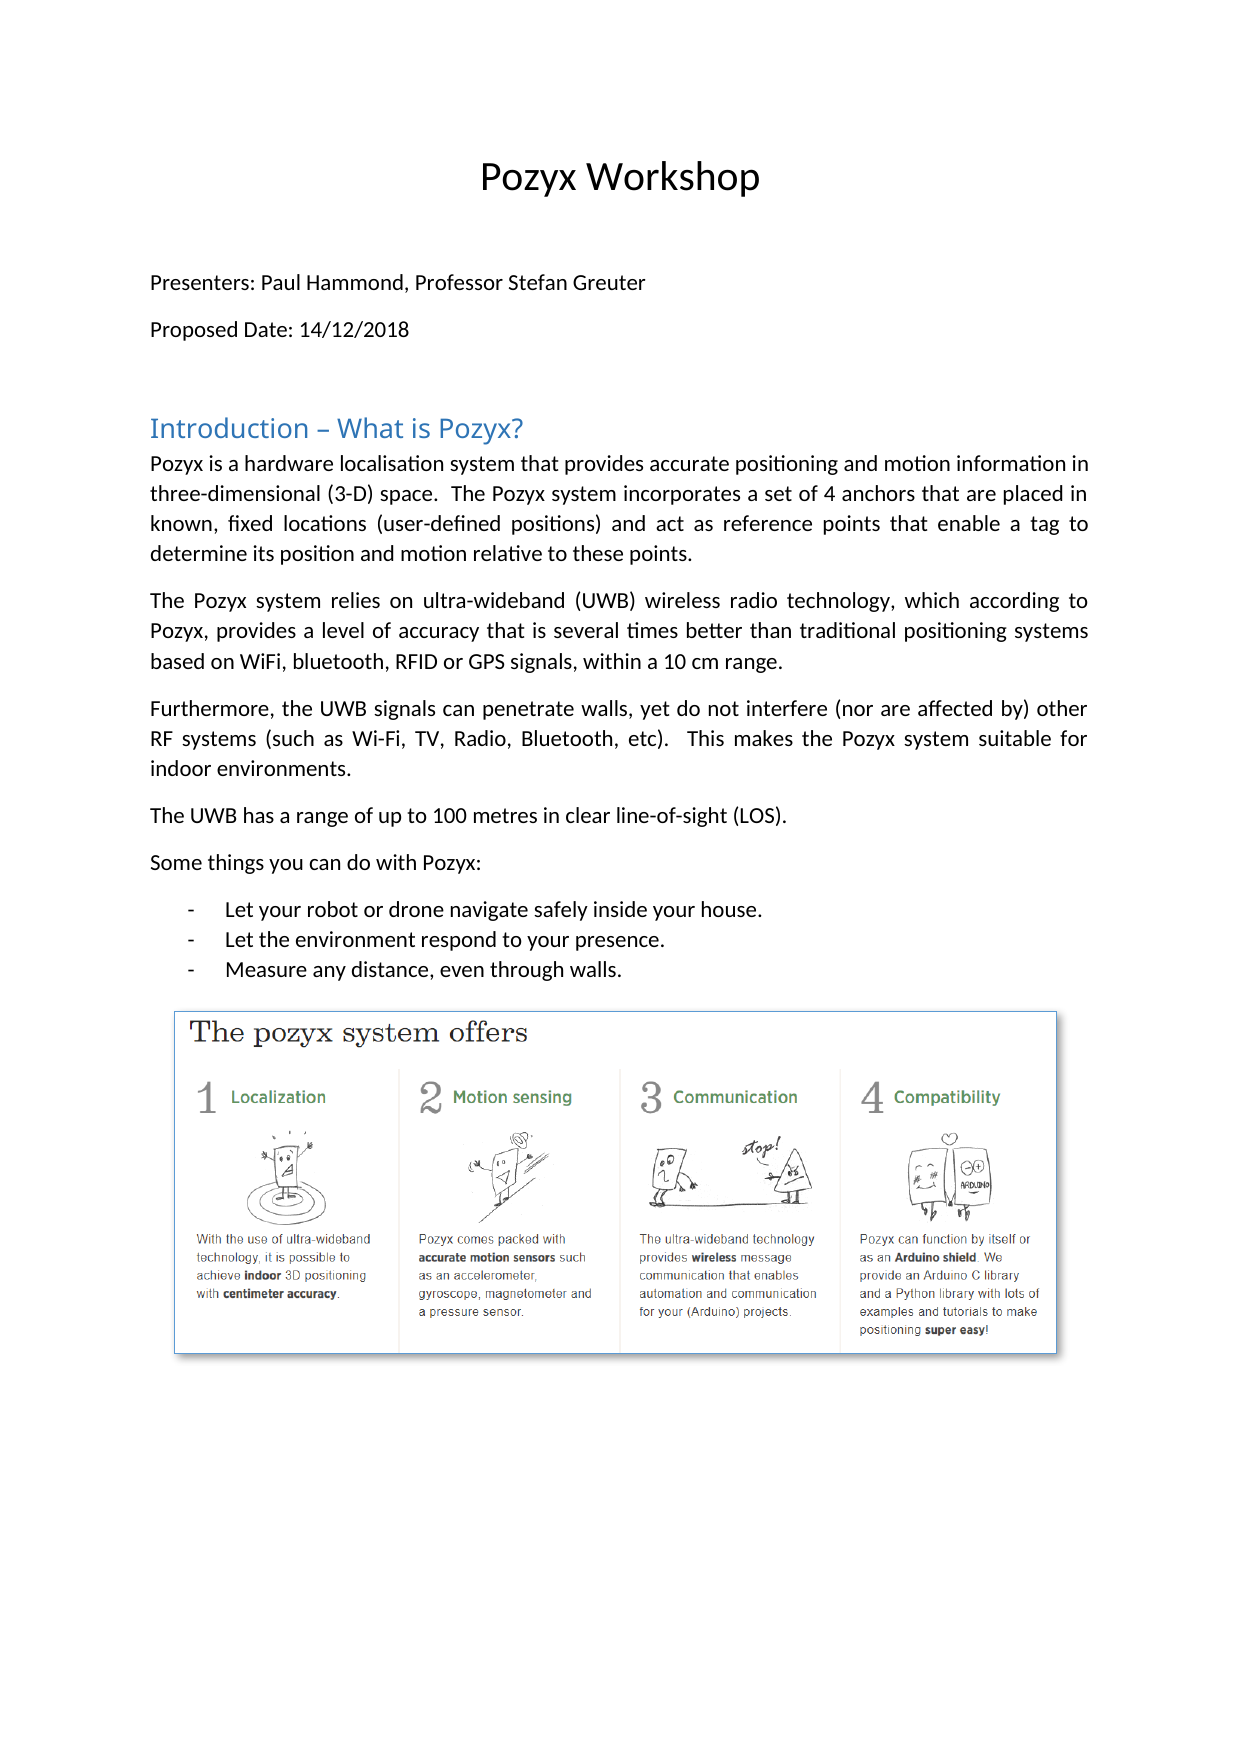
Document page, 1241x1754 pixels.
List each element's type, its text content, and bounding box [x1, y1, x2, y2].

text Pozyx Workshop [150, 150, 1090, 201]
list Let your robot or drone navigate safely inside your house. [187, 895, 1090, 923]
text The UWB has a range of up to 100 metres in clear line-of-sight (LOS). [150, 801, 1090, 829]
list Let the environment respond to your presence. [187, 925, 1090, 953]
text Proposed Date: 14/12/2018 [150, 315, 1090, 343]
text Pozyx is a hardware localisation system that provides accurate positioning and motion information in three-dimensional (3-D) space. The Pozyx system incorporates a set of 4 anchors that are placed in known, fixed locations (user-defined positions) and act as reference points that enable a tag to determine its position and motion relative to these points. [150, 449, 1090, 567]
text Presenters: Paul Hammond, Professor Stefan Greuter [150, 268, 1090, 296]
subtitle Introduction – What is Pozyx? [150, 409, 1090, 446]
text Some things you can do with Pozyx: [150, 848, 1090, 876]
text Furthermore, the UWB signals can penetrate walls, yet do not interfere (nor are affected by) other RF systems (such as Wi-Fi, TV, Radio, Bluetooth, etc). This makes the Pozyx system suitable for indoor environments. [150, 694, 1090, 782]
picture [175, 1012, 1056, 1353]
list Measure any distance, even through walls. [187, 955, 1090, 983]
text The Pozyx system relies on ultra-wideband (UWB) wireless radio technology, which according to Pozyx, provides a level of accuracy that is several times better than traditional positioning systems based on WiFi, bluetooth, RFID or GPS signals, within a 10 cm range. [150, 586, 1090, 675]
